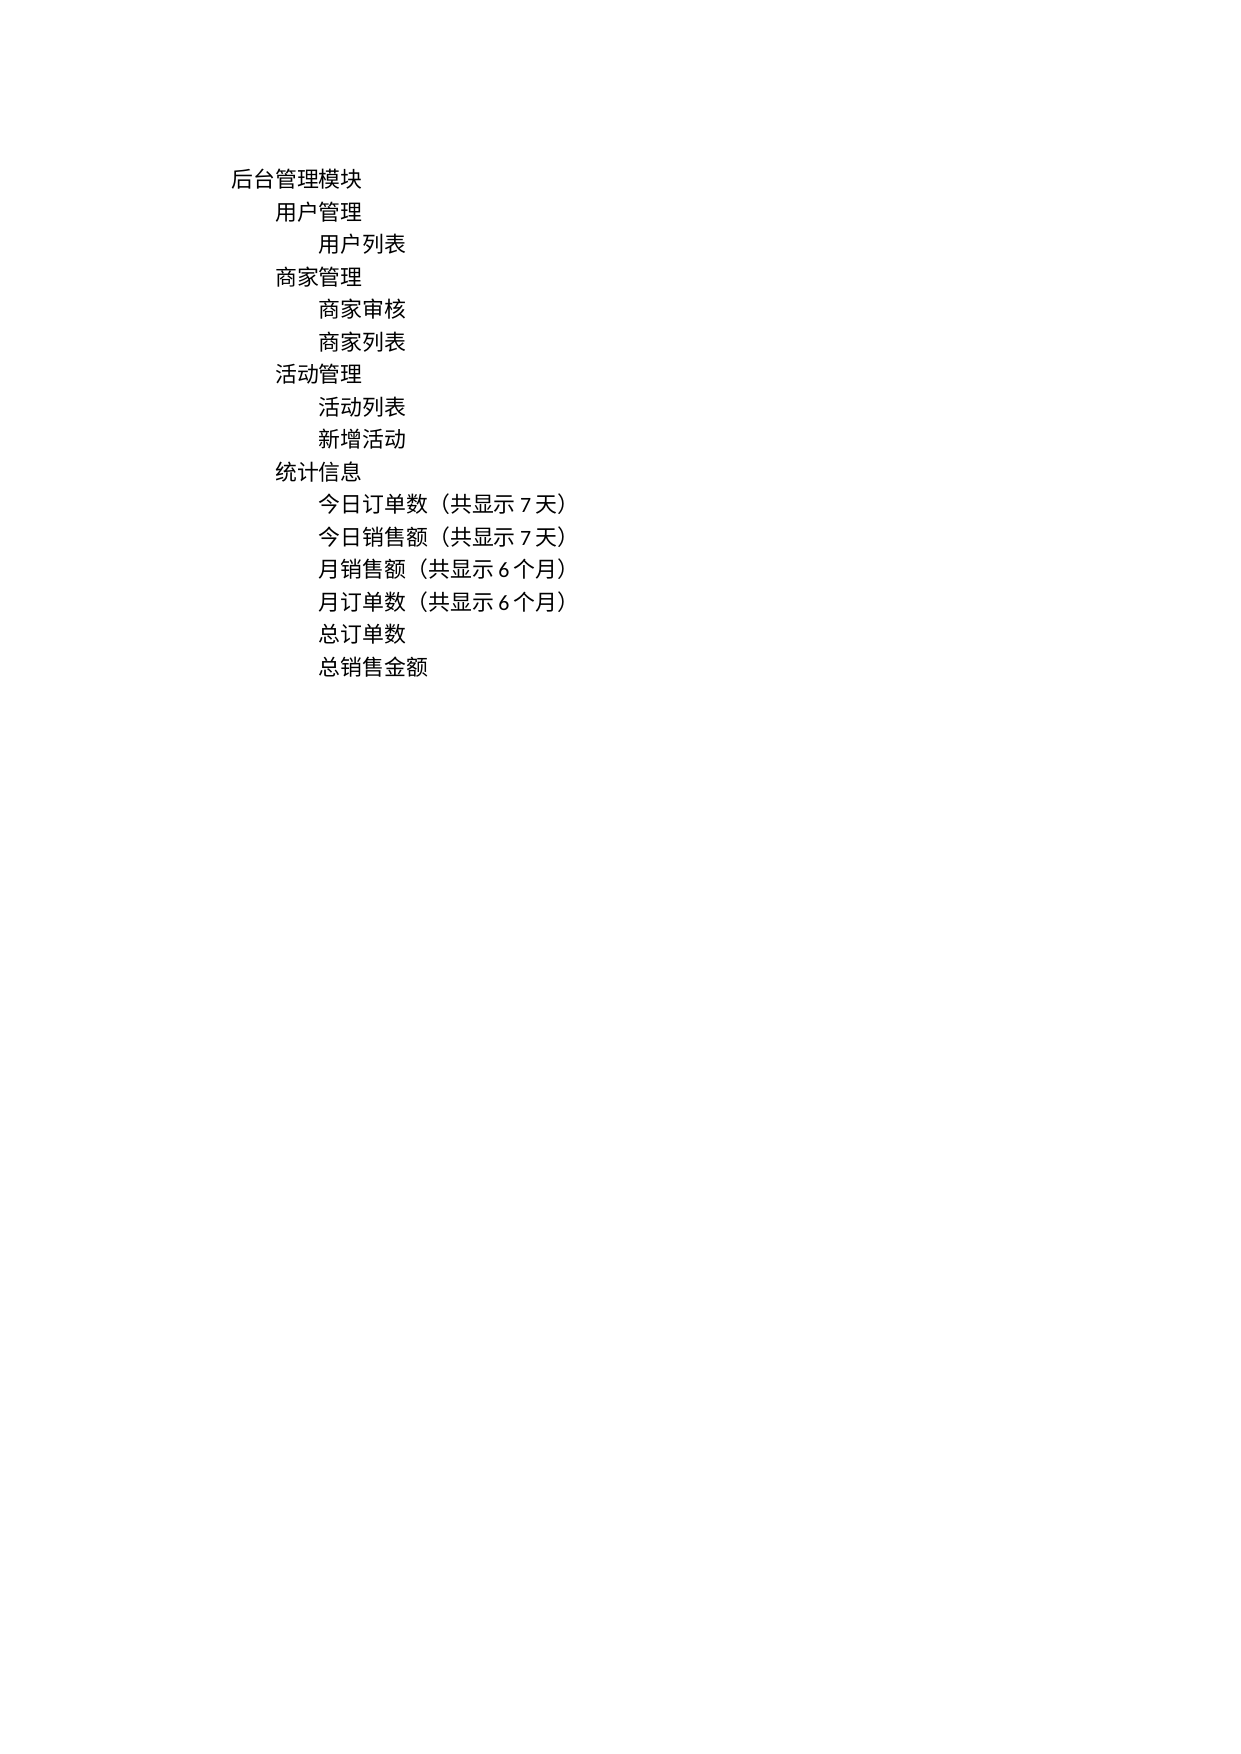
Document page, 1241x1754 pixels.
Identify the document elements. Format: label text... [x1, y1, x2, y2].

text 用户管理 [231, 194, 1053, 227]
text 月订单数（共显示6个月） [275, 584, 1053, 617]
text 用户列表 [275, 227, 1053, 259]
text 总订单数 [275, 617, 1053, 649]
text 商家管理 [231, 259, 1053, 292]
text 活动列表 [275, 389, 1053, 422]
text 统计信息 [231, 454, 1053, 487]
text 总销售金额 [275, 649, 1053, 682]
text 活动管理 [231, 357, 1053, 389]
text 新增活动 [275, 422, 1053, 454]
text 月销售额（共显示6个月） [275, 552, 1053, 584]
text 商家列表 [275, 324, 1053, 357]
text 今日销售额（共显示7天） [275, 519, 1053, 552]
text 商家审核 [275, 292, 1053, 324]
text 今日订单数（共显示7天） [275, 487, 1053, 519]
text 后台管理模块 [187, 162, 1053, 194]
